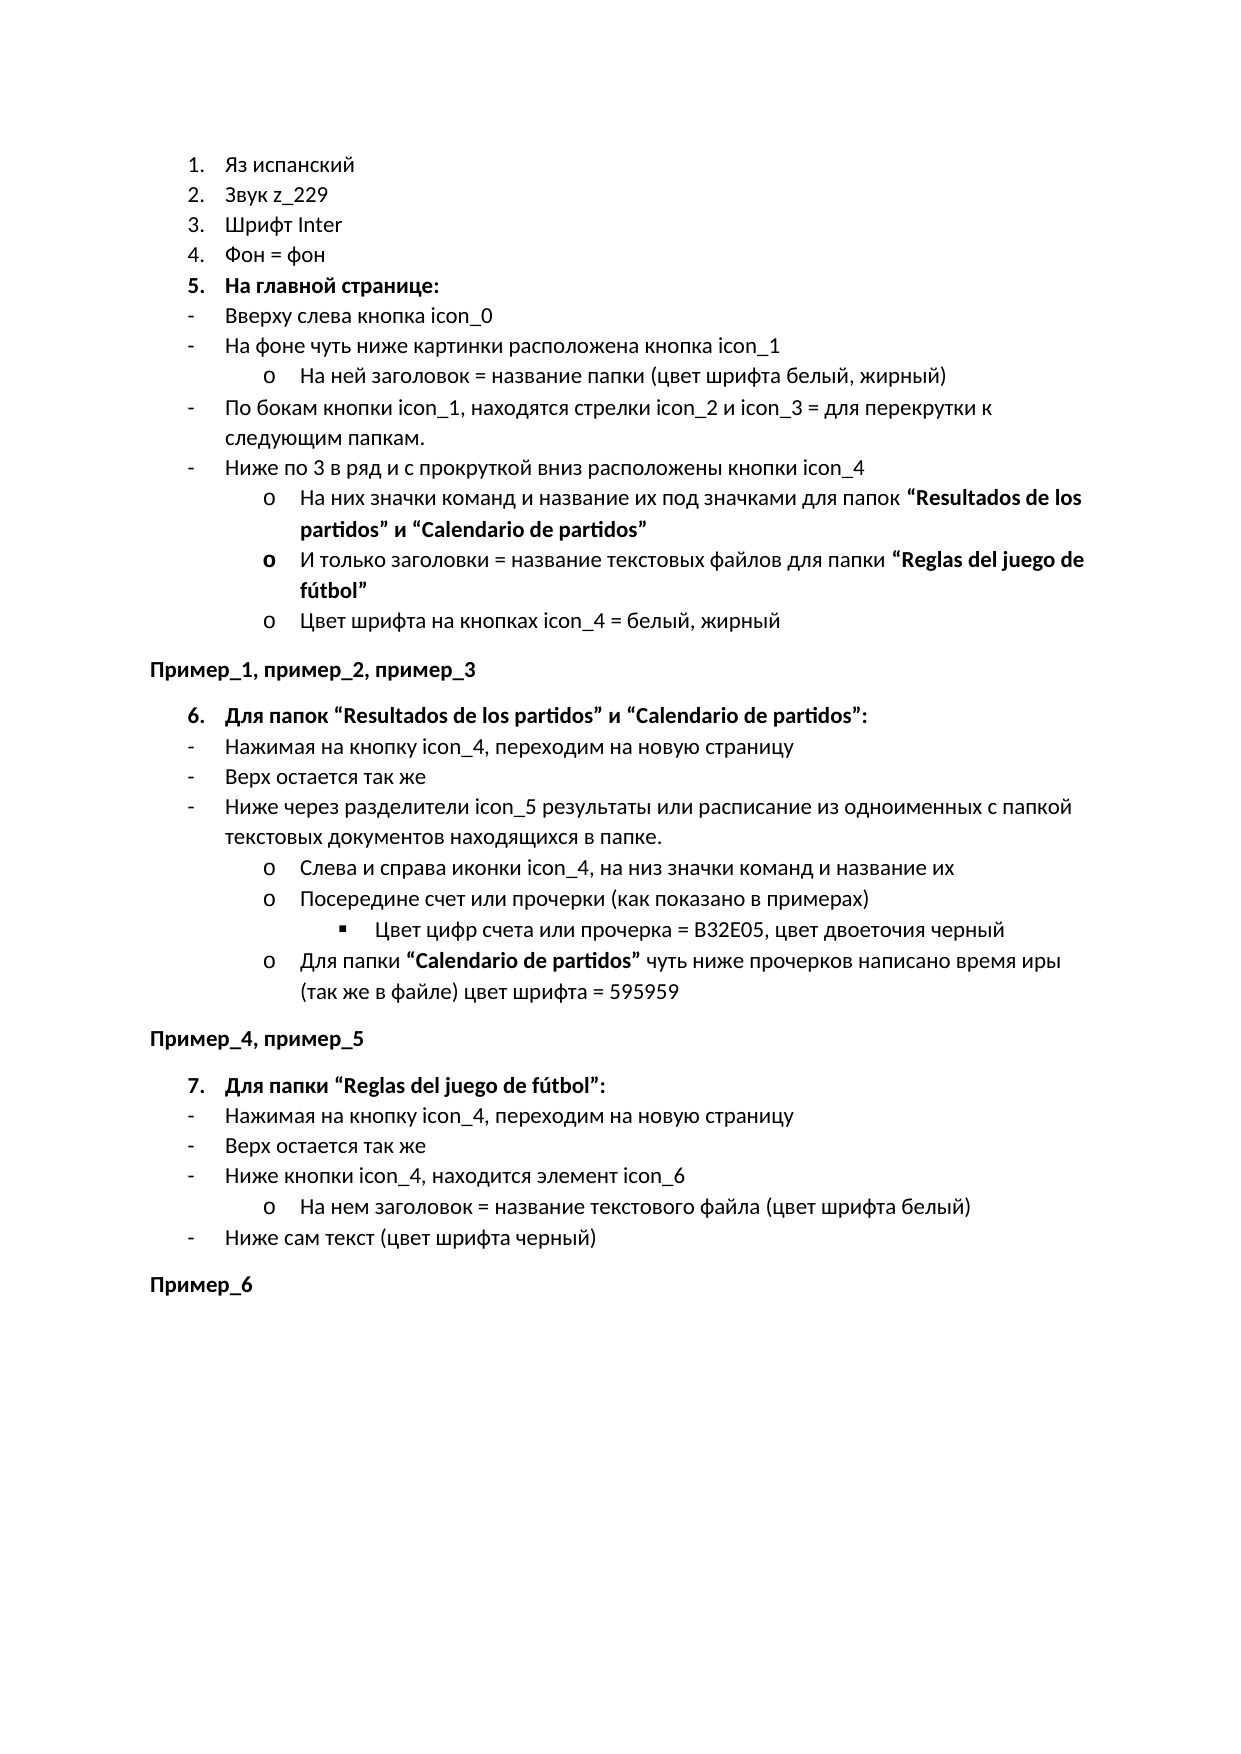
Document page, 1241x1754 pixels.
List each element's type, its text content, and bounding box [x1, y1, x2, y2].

list Ниже кнопки icon_4, находится элемент icon_6 [187, 1162, 1090, 1189]
list Цвет шрифта на кнопках icon_4 = белый, жирный [262, 607, 1090, 636]
list Слева и справа иконки icon_4, на низ значки команд и название их [262, 853, 1090, 882]
list Звук z_229 [187, 180, 1090, 208]
list Вверху слева кнопка icon_0 [187, 301, 1090, 329]
list Нажимая на кнопку icon_4, переходим на новую страницу [187, 1101, 1090, 1129]
list Для папки “Reglas del juego de fútbol”: [187, 1071, 1090, 1099]
list Ниже через разделители icon_5 результаты или расписание из одноименных с папкой текстовых документов находящихся в папке. [187, 792, 1090, 851]
list Цвет цифр счета или прочерка = B32E05, цвет двоеточия черный [337, 916, 1090, 944]
list На фоне чуть ниже картинки расположена кнопка icon_1 [187, 331, 1090, 359]
text Пример_1, пример_2, пример_3 [150, 655, 1090, 683]
list Фон = фон [187, 241, 1090, 269]
text Пример_4, пример_5 [150, 1024, 1090, 1052]
list По бокам кнопки icon_1, находятся стрелки icon_2 и icon_3 = для перекрутки к следующим папкам. [187, 393, 1090, 451]
list Ниже сам текст (цвет шрифта черный) [187, 1223, 1090, 1251]
text Пример_6 [150, 1270, 1090, 1298]
list Для папки “Calendario de partidos” чуть ниже прочерков написано время иры (так же в файле) цвет шрифта = 595959 [262, 946, 1090, 1005]
list Верх остается так же [187, 762, 1090, 790]
list Нажимая на кнопку icon_4, переходим на новую страницу [187, 732, 1090, 760]
list Яз испанский [187, 150, 1090, 178]
list На нем заголовок = название текстового файла (цвет шрифта белый) [262, 1192, 1090, 1221]
list Шрифт Inter [187, 210, 1090, 238]
list Для папок “Resultados de los partidos” и “Calendario de partidos”: [187, 702, 1090, 730]
list Верх остается так же [187, 1131, 1090, 1159]
list На ней заголовок = название папки (цвет шрифта белый, жирный) [262, 361, 1090, 391]
list На них значки команд и название их под значками для папок “Resultados de los partidos” и “Calendario de partidos” [262, 483, 1090, 543]
list Ниже по 3 в ряд и с прокруткой вниз расположены кнопки icon_4 [187, 453, 1090, 481]
list Посередине счет или прочерки (как показано в примерах) [262, 884, 1090, 913]
list На главной странице: [187, 271, 1090, 299]
list И только заголовки = название текстовых файлов для папки “Reglas del juego de fútbol” [262, 545, 1090, 604]
